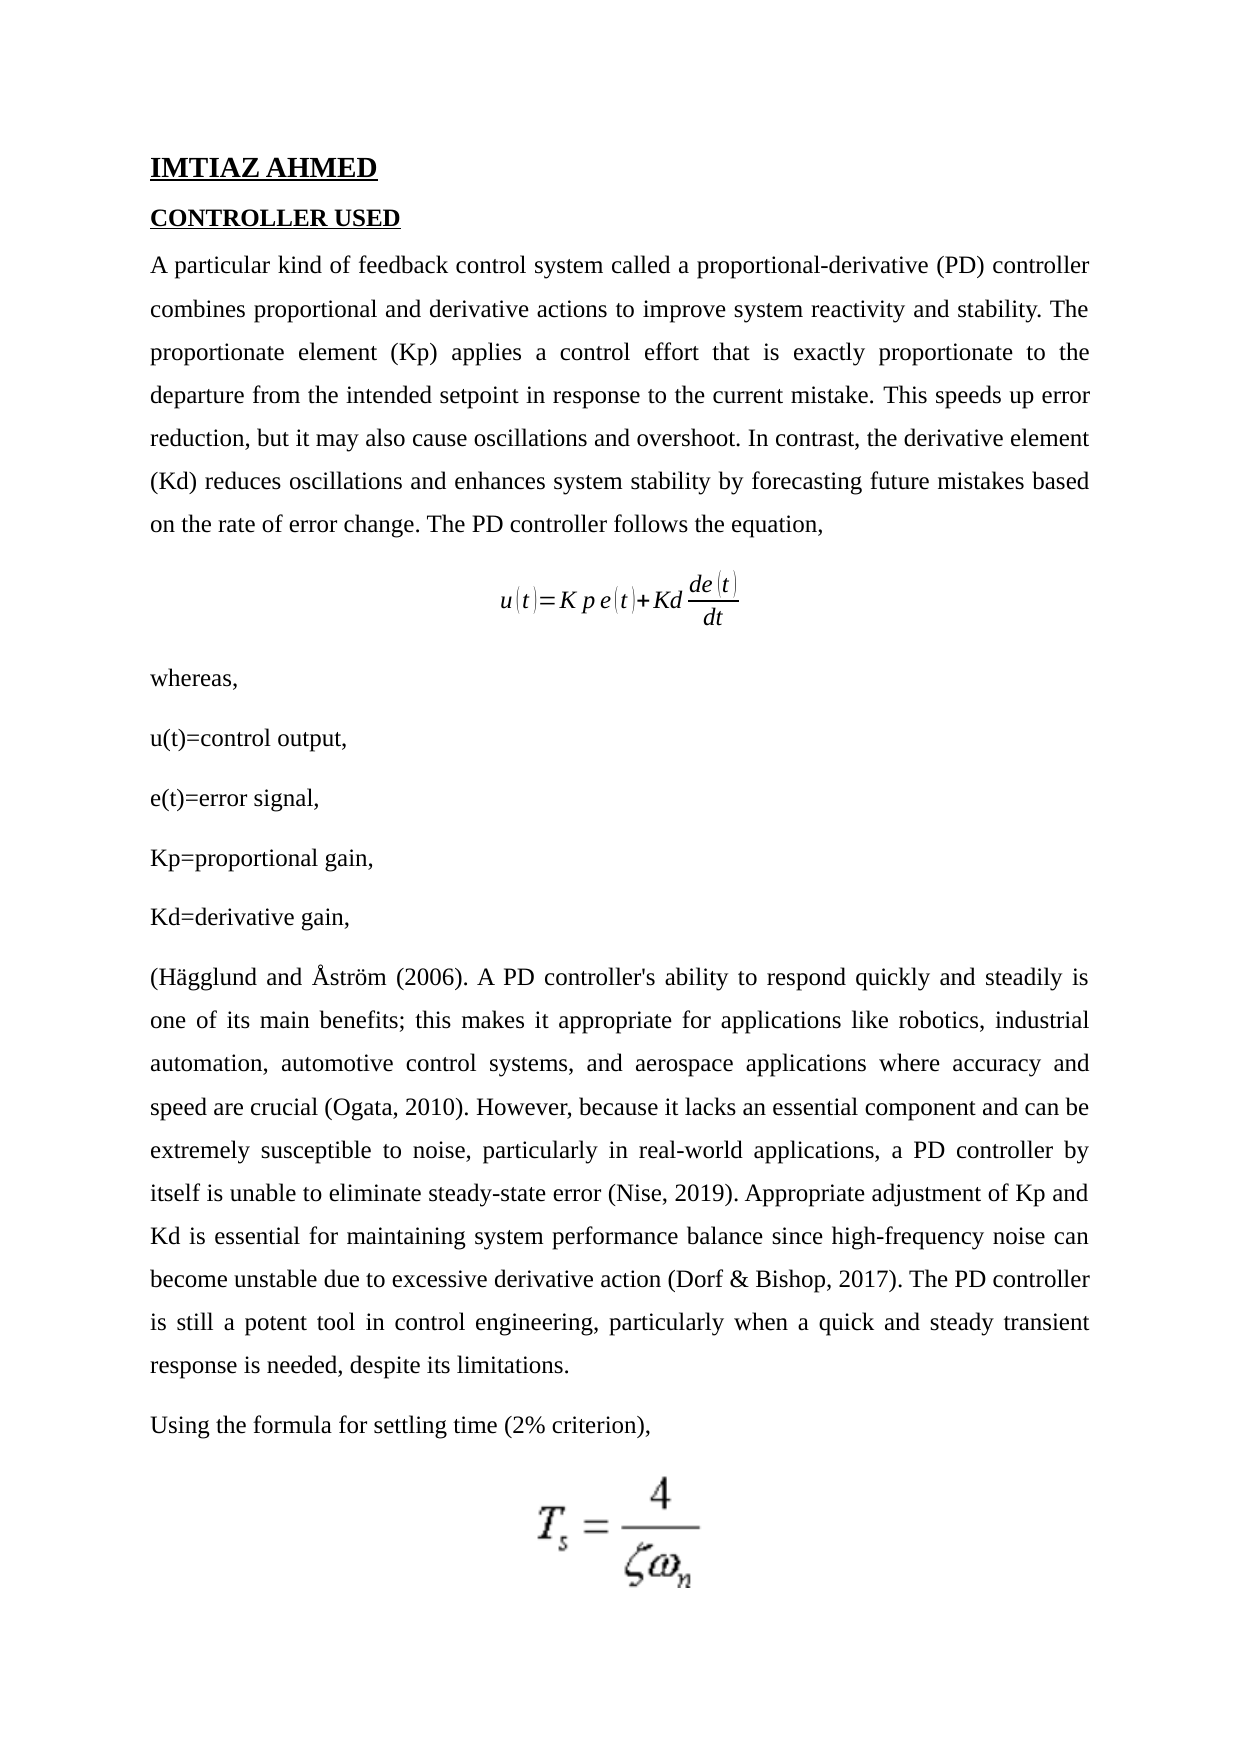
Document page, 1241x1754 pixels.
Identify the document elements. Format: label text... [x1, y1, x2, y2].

text whereas, [150, 663, 1090, 692]
picture [537, 1470, 703, 1588]
text (Hägglund and Åström (2006). A PD controller's ability to respond quickly and steadily is one of its main benefits; this makes it appropriate for applications like robotics, industrial automation, automotive control systems, and aerospace applications where accuracy and speed are crucial (Ogata, 2010). However, because it lacks an essential component and can be extremely susceptible to noise, particularly in real-world applications, a PD controller by itself is unable to eliminate steady-state error (Nise, 2019). Appropriate adjustment of Kp and Kd is essential for maintaining system performance balance since high-frequency noise can become unstable due to excessive derivative action (Dorf & Bishop, 2017). The PD controller is still a potent tool in control engineering, particularly when a quick and steady transient response is needed, despite its limitations. [150, 962, 1090, 1379]
text A particular kind of feedback control system called a proportional-derivative (PD) controller combines proportional and derivative actions to improve system reactivity and stability. The proportionate element (Kp) applies a control effort that is exactly proportionate to the departure from the intended setpoint in response to the current mistake. This speeds up error reduction, but it may also cause oscillations and overshoot. In contrast, the derivative element (Kd) reduces oscillations and enhances system stability by forecasting future mistakes based on the rate of error change. The PD controller follows the equation, [150, 251, 1090, 538]
text Kp=proportional gain, [150, 843, 1090, 871]
text e(t)=error signal, [150, 783, 1090, 812]
text u(t)=control output, [150, 723, 1090, 752]
text CONTROLLER USED [150, 203, 1090, 232]
text Using the formula for settling time (2% criterion), [150, 1410, 1090, 1439]
text Kd=derivative gain, [150, 902, 1090, 931]
text IMTIAZ AHMED [150, 150, 1090, 183]
